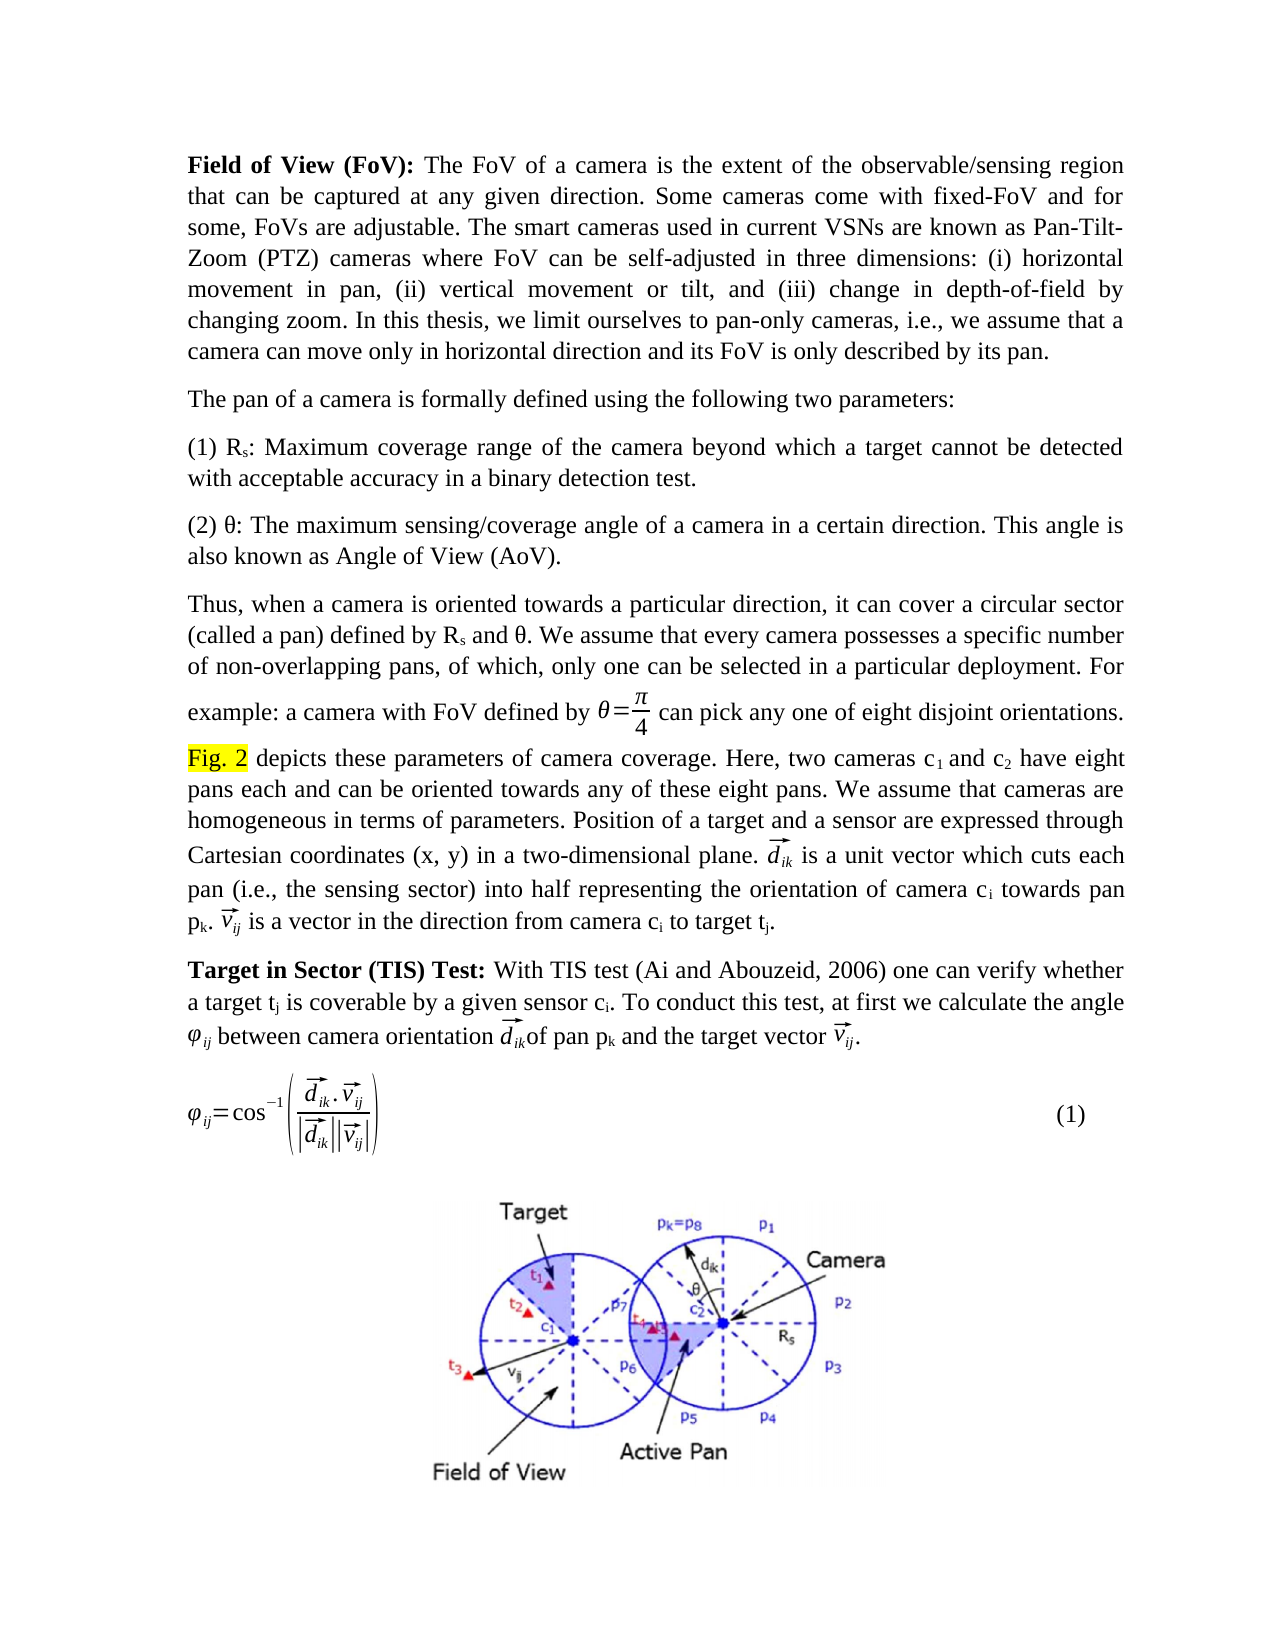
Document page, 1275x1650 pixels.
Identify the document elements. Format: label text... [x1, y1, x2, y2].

text (2) θ: The maximum sensing/coverage angle of a camera in a certain direction. This angle is also known as Angle of View (AoV). [187, 510, 1125, 570]
text Target in Sector (TIS) Test: With TIS test (Ai and Abouzeid, 2006) one can verify whether a target tj is coverable by a given sensor ci. To conduct this test, at first we calculate the angle between camera orientation of pan pk and the target vector . [187, 956, 1125, 1053]
text Thus, when a camera is oriented towards a particular direction, it can cover a circular sector (called a pan) defined by Rs and θ. We assume that every camera possesses a specific number of non-overlapping pans, of which, only one can be selected in a particular deployment. For example: a camera with FoV defined by can pick any one of eight disjoint orientations. Fig. 2 depicts these parameters of camera coverage. Here, two cameras c1 and c2 have eight pans each and can be oriented towards any of these eight pans. We assume that cameras are homogeneous in terms of parameters. Position of a target and a sensor are expressed through Cartesian coordinates (x, y) in a two-dimensional plane. is a unit vector which cuts each pan (i.e., the sensing sector) into half representing the orientation of camera ci towards pan pk. is a vector in the direction from camera ci to target tj. [187, 589, 1125, 937]
picture [395, 1176, 918, 1494]
text The pan of a camera is formally defined using the following two parameters: [187, 384, 1125, 413]
text (1) [187, 1072, 1125, 1157]
text (1) Rs: Maximum coverage range of the camera beyond which a target cannot be detected with acceptable accuracy in a binary detection test. [187, 432, 1125, 491]
text Field of View (FoV): The FoV of a camera is the extent of the observable/sensing region that can be captured at any given direction. Some cameras come with fixed-FoV and for some, FoVs are adjustable. The smart cameras used in current VSNs are known as Pan-Tilt-Zoom (PTZ) cameras where FoV can be self-adjusted in three dimensions: (i) horizontal movement in pan, (ii) vertical movement or tilt, and (iii) change in depth-of-field by changing zoom. In this thesis, we limit ourselves to pan-only cameras, i.e., we assume that a camera can move only in horizontal direction and its FoV is only described by its pan. [187, 150, 1125, 365]
